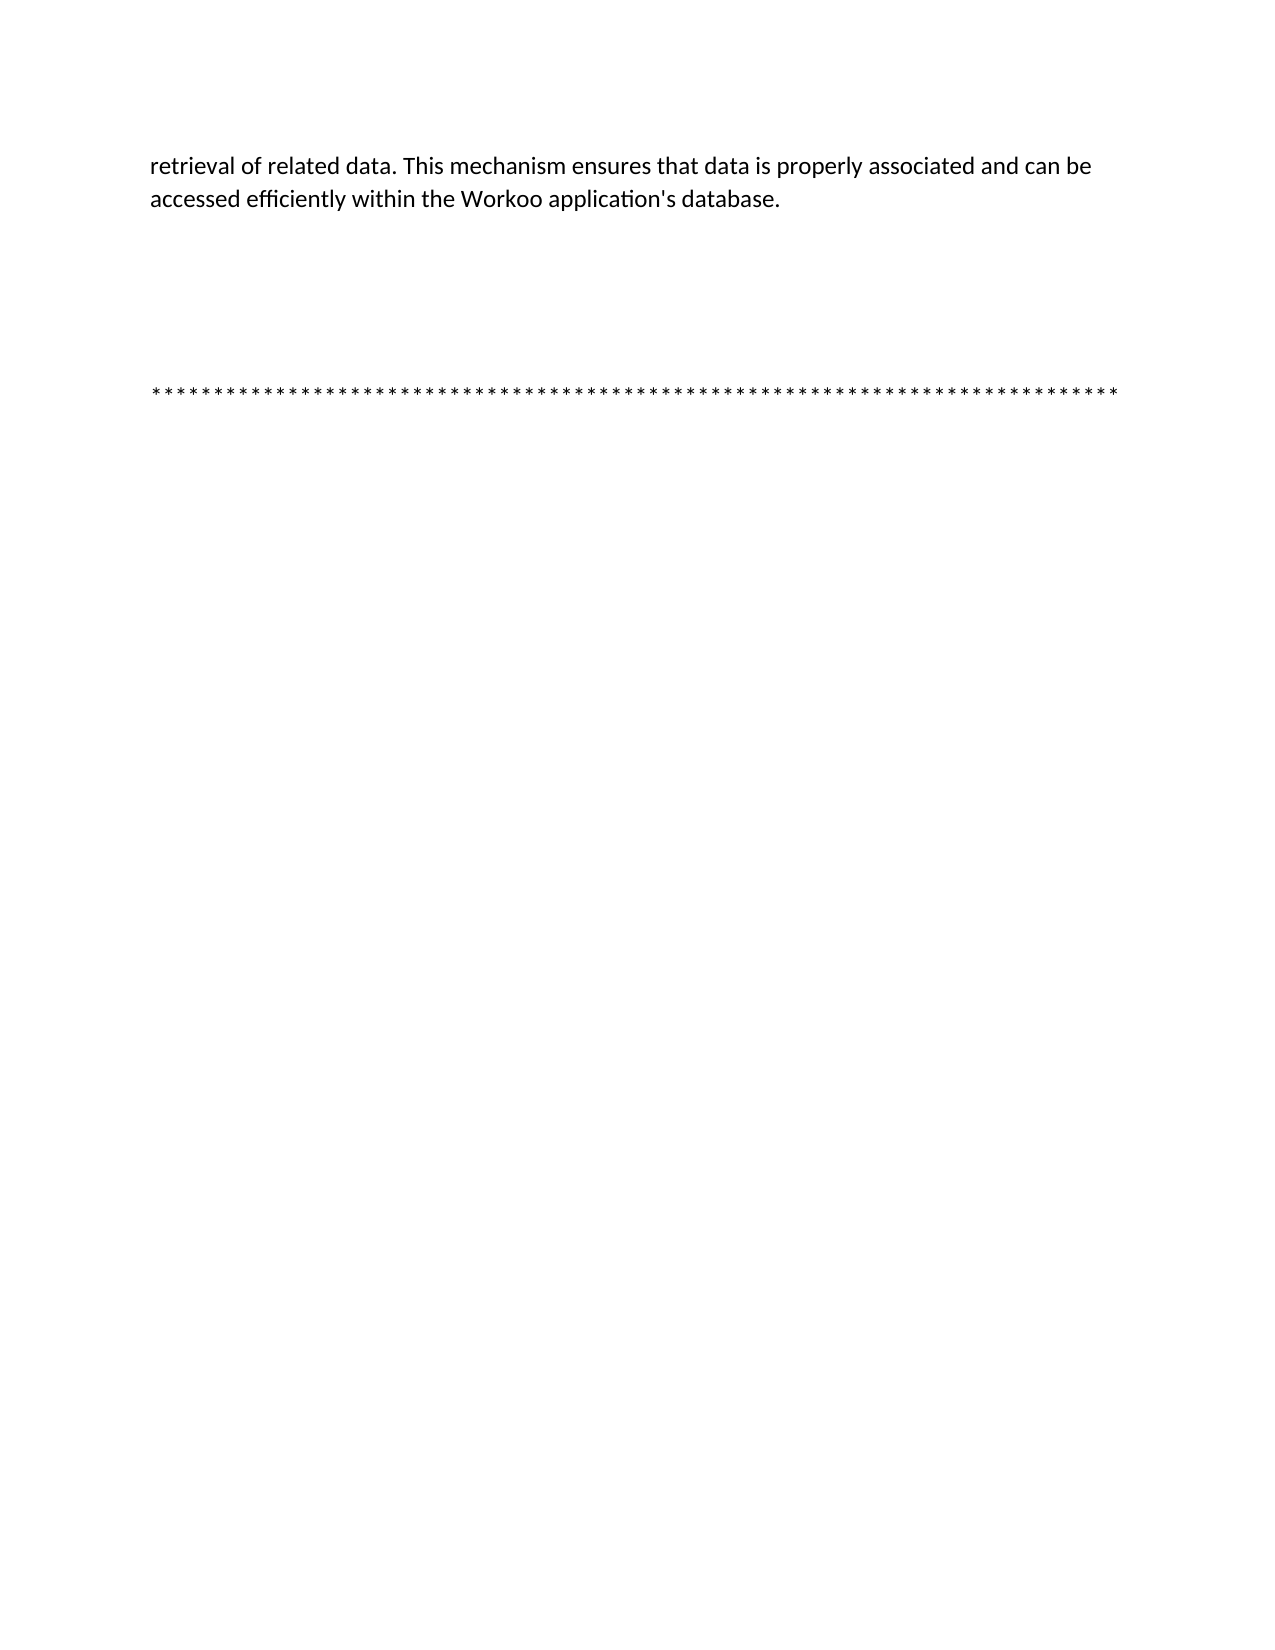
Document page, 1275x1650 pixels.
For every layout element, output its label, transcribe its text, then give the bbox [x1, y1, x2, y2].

text ****************************************************************************** [150, 381, 1125, 412]
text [150, 150, 1125, 213]
